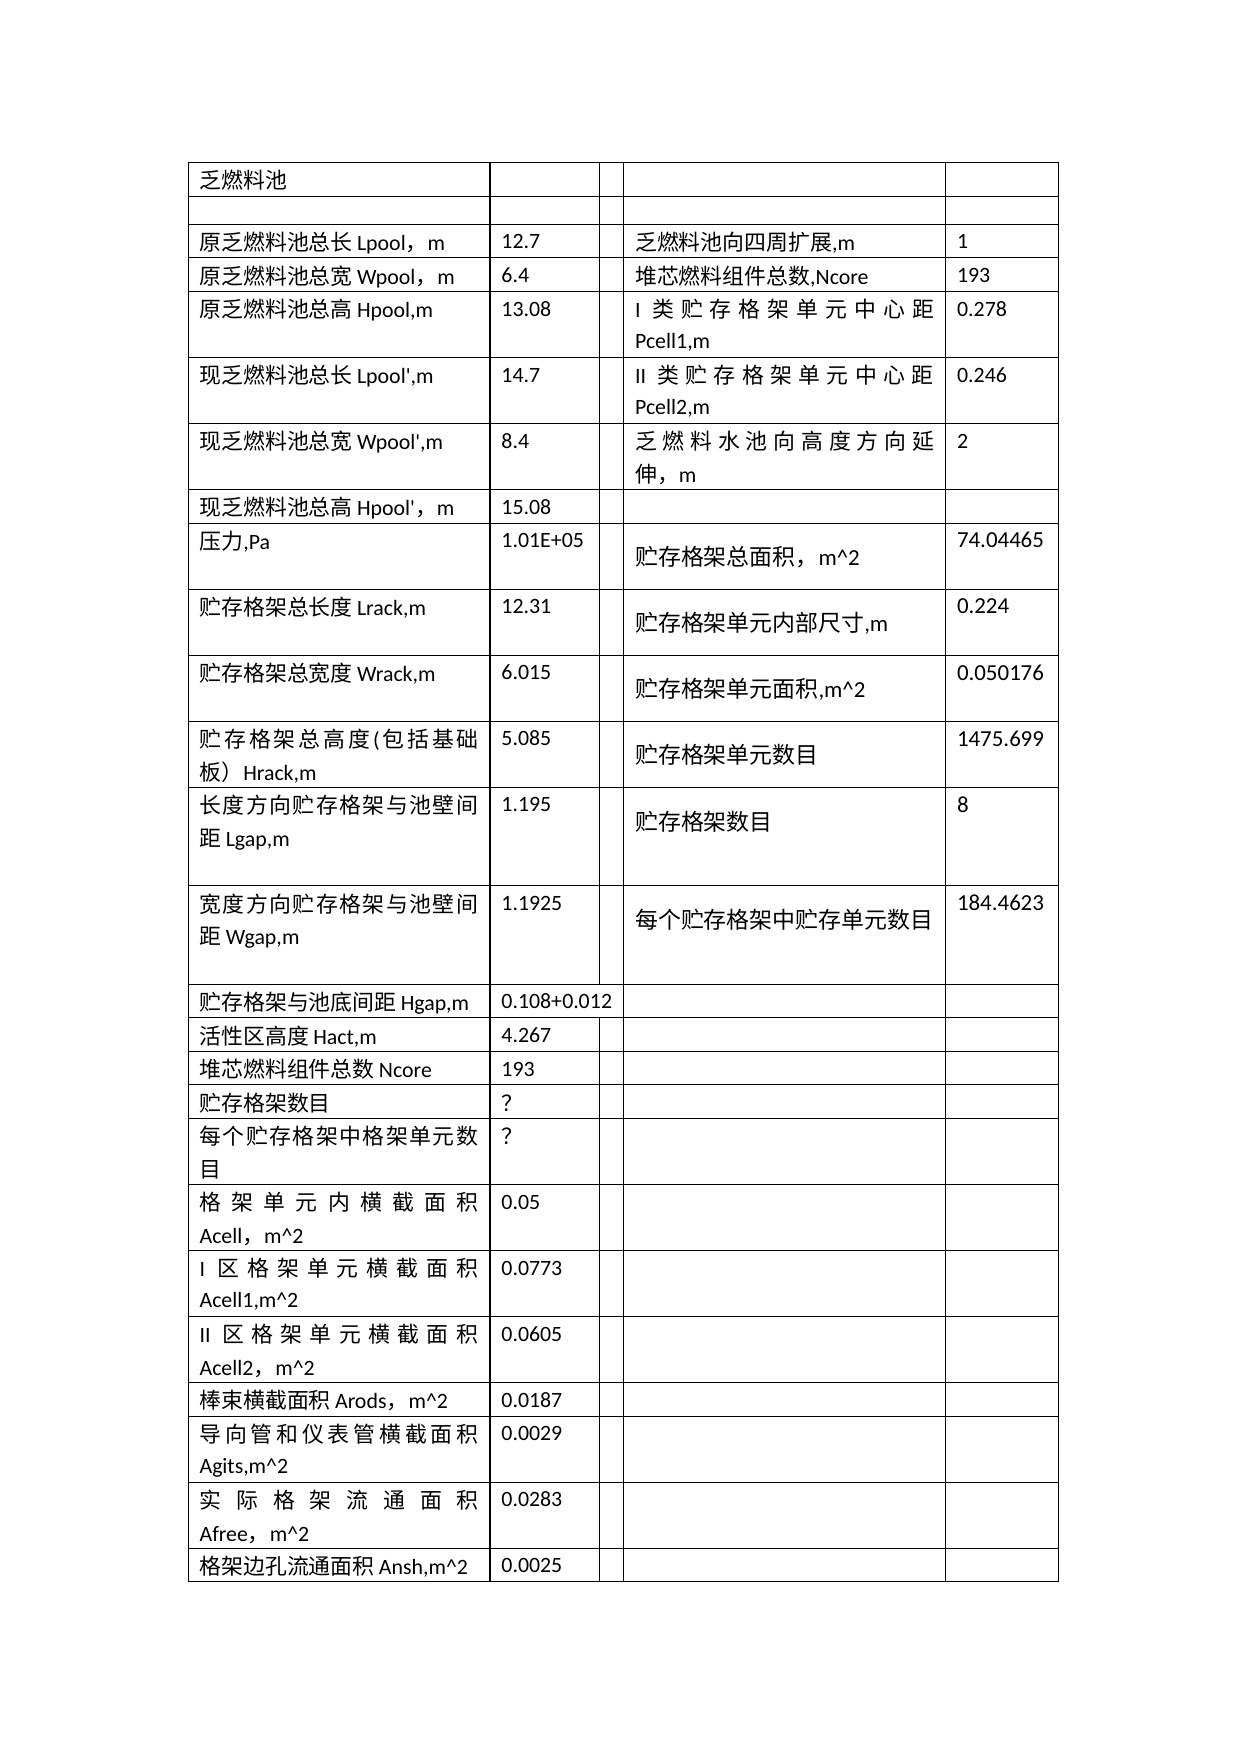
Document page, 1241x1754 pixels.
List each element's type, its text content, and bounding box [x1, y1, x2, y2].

table_cell [946, 1383, 1058, 1416]
table_cell [624, 1018, 945, 1051]
table_cell 贮存格架单元数目 [624, 722, 945, 787]
table_cell 贮存格架总面积，m^2 [624, 524, 945, 588]
table_cell [624, 1119, 945, 1184]
table_cell [600, 197, 623, 224]
table_cell [624, 490, 945, 522]
table_cell 0.108+0.012 [491, 985, 623, 1017]
table_cell [624, 985, 945, 1017]
table_cell 每个贮存格架中贮存单元数目 [624, 886, 945, 984]
table_cell [946, 1185, 1058, 1250]
table_header [491, 163, 599, 196]
table_cell [624, 1317, 945, 1382]
table_cell 原乏燃料池总长Lpool，m [189, 225, 489, 257]
table_header 乏燃料池 [189, 163, 489, 196]
table_cell 0.0283 [491, 1483, 599, 1548]
table_cell [600, 886, 623, 984]
table_cell [946, 1417, 1058, 1482]
table_header [624, 163, 945, 196]
table_cell 184.4623 [946, 886, 1058, 984]
table_cell 0.246 [946, 358, 1058, 423]
table_cell 0.0187 [491, 1383, 599, 1416]
table_cell [600, 1483, 623, 1548]
table_cell 12.7 [491, 225, 599, 257]
table_cell 1.195 [491, 788, 599, 885]
table_cell 格架边孔流通面积Ansh,m^2 [189, 1549, 489, 1581]
table_cell 1.01E+05 [491, 524, 599, 588]
table_cell 6.015 [491, 656, 599, 721]
table_cell 13.08 [491, 292, 599, 357]
table_cell 原乏燃料池总宽Wpool，m [189, 258, 489, 291]
table_cell 0.0029 [491, 1417, 599, 1482]
table_cell 现乏燃料池总宽Wpool',m [189, 424, 489, 489]
table_cell [624, 1251, 945, 1316]
table_cell [624, 1383, 945, 1416]
table_cell 堆芯燃料组件总数Ncore [189, 1052, 489, 1084]
table_cell [600, 788, 623, 885]
table_cell [946, 1085, 1058, 1118]
table_cell [600, 1052, 623, 1084]
table_cell [624, 1052, 945, 1084]
table_cell 格架单元内横截面积Acell，m^2 [189, 1185, 489, 1250]
table_cell I区格架单元横截面积Acell1,m^2 [189, 1251, 489, 1316]
table_cell [946, 1251, 1058, 1316]
table_cell II类贮存格架单元中心距Pcell2,m [624, 358, 945, 423]
table_cell 棒束横截面积Arods，m^2 [189, 1383, 489, 1416]
table_cell 1475.699 [946, 722, 1058, 787]
table_header [946, 163, 1058, 196]
table_cell [624, 1549, 945, 1581]
table_cell [600, 656, 623, 721]
table_cell 5.085 [491, 722, 599, 787]
table_cell [189, 197, 489, 224]
table_cell [600, 358, 623, 423]
table_cell [624, 1417, 945, 1482]
table_cell 乏燃料池向四周扩展,m [624, 225, 945, 257]
table_cell [600, 424, 623, 489]
table_cell [600, 1317, 623, 1382]
table_cell 1 [946, 225, 1058, 257]
table_cell ？ [491, 1119, 599, 1184]
table_cell 0.0773 [491, 1251, 599, 1316]
table_cell 原乏燃料池总高Hpool,m [189, 292, 489, 357]
table_cell 0.05 [491, 1185, 599, 1250]
table_cell 贮存格架总高度(包括基础板）Hrack,m [189, 722, 489, 787]
table_cell 堆芯燃料组件总数,Ncore [624, 258, 945, 291]
table_cell [600, 1251, 623, 1316]
table_cell 贮存格架单元面积,m^2 [624, 656, 945, 721]
table_cell [946, 1052, 1058, 1084]
table_cell [600, 1119, 623, 1184]
table_cell 12.31 [491, 590, 599, 654]
table_cell [946, 1483, 1058, 1548]
table_cell [600, 1417, 623, 1482]
table_cell [624, 1185, 945, 1250]
table_cell [600, 490, 623, 522]
table_cell 长度方向贮存格架与池壁间距Lgap,m [189, 788, 489, 885]
table_cell 宽度方向贮存格架与池壁间距Wgap,m [189, 886, 489, 984]
table_cell I类贮存格架单元中心距Pcell1,m [624, 292, 945, 357]
table_cell 8.4 [491, 424, 599, 489]
table_cell [624, 197, 945, 224]
table_cell [600, 258, 623, 291]
table_cell 贮存格架总宽度Wrack,m [189, 656, 489, 721]
table_cell 2 [946, 424, 1058, 489]
table_cell 0.224 [946, 590, 1058, 654]
table_cell 193 [946, 258, 1058, 291]
table_cell [946, 490, 1058, 522]
table_cell [491, 197, 599, 224]
table_cell 乏燃料水池向高度方向延伸，m [624, 424, 945, 489]
table_cell II区格架单元横截面积Acell2，m^2 [189, 1317, 489, 1382]
table_cell 1.1925 [491, 886, 599, 984]
table_cell 现乏燃料池总高Hpool'，m [189, 490, 489, 522]
table_cell 0.0025 [491, 1549, 599, 1581]
table_cell 193 [491, 1052, 599, 1084]
table_cell [946, 1119, 1058, 1184]
table_cell [946, 1549, 1058, 1581]
table_cell [624, 1085, 945, 1118]
table_cell 15.08 [491, 490, 599, 522]
table_cell 贮存格架数目 [189, 1085, 489, 1118]
table_cell 贮存格架与池底间距Hgap,m [189, 985, 489, 1017]
table_cell [600, 1383, 623, 1416]
table_cell [946, 1018, 1058, 1051]
table_cell 实际格架流通面积Afree，m^2 [189, 1483, 489, 1548]
table_cell 0.0605 [491, 1317, 599, 1382]
table_cell 0.050176 [946, 656, 1058, 721]
table_cell 贮存格架单元内部尺寸,m [624, 590, 945, 654]
table_cell [600, 524, 623, 588]
table_cell 8 [946, 788, 1058, 885]
table_cell [600, 292, 623, 357]
table_cell 每个贮存格架中格架单元数目 [189, 1119, 489, 1184]
table_cell [600, 1018, 623, 1051]
table_cell [624, 1483, 945, 1548]
table_cell [946, 985, 1058, 1017]
table_cell 6.4 [491, 258, 599, 291]
table_cell [600, 590, 623, 654]
table_cell [600, 1085, 623, 1118]
table_cell ？ [491, 1085, 599, 1118]
table_cell [946, 1317, 1058, 1382]
table_cell 贮存格架数目 [624, 788, 945, 885]
table_cell 4.267 [491, 1018, 599, 1051]
table_cell [600, 225, 623, 257]
table_cell 压力,Pa [189, 524, 489, 588]
table_cell 现乏燃料池总长Lpool',m [189, 358, 489, 423]
table_cell 贮存格架总长度Lrack,m [189, 590, 489, 654]
table_header [600, 163, 623, 196]
table_cell [600, 1185, 623, 1250]
table_cell 导向管和仪表管横截面积Agits,m^2 [189, 1417, 489, 1482]
table_cell 14.7 [491, 358, 599, 423]
table_cell 活性区高度Hact,m [189, 1018, 489, 1051]
table_cell [600, 722, 623, 787]
table_cell 0.278 [946, 292, 1058, 357]
table_cell [946, 197, 1058, 224]
table_cell [600, 1549, 623, 1581]
table_cell 74.04465 [946, 524, 1058, 588]
